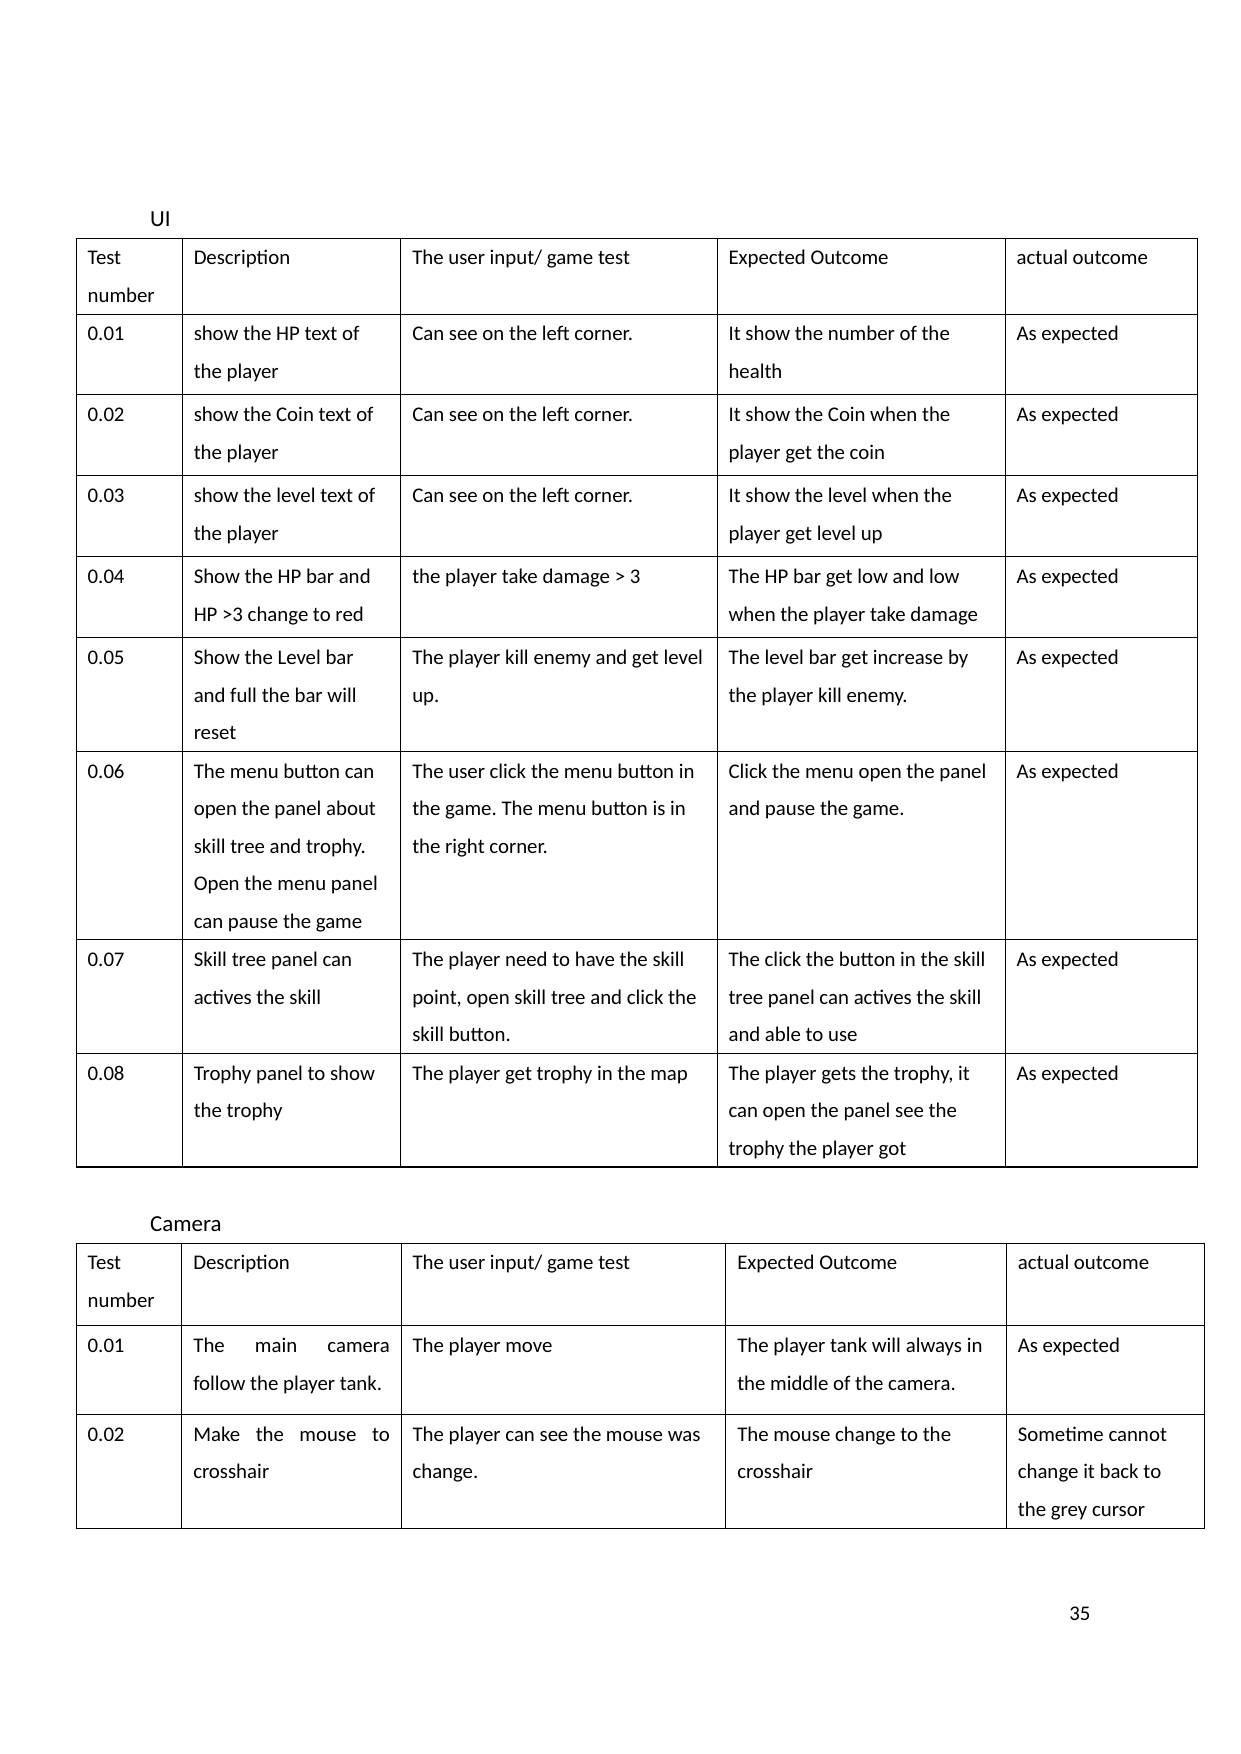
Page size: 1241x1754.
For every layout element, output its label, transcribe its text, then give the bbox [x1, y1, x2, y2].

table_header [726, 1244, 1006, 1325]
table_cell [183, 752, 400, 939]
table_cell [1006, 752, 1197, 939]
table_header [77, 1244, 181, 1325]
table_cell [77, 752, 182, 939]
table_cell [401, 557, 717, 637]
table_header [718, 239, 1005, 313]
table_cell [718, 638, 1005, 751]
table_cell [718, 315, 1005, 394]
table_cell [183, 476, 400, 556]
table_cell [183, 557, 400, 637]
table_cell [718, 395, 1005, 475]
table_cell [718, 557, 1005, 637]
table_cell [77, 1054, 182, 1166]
text UI [150, 200, 1090, 237]
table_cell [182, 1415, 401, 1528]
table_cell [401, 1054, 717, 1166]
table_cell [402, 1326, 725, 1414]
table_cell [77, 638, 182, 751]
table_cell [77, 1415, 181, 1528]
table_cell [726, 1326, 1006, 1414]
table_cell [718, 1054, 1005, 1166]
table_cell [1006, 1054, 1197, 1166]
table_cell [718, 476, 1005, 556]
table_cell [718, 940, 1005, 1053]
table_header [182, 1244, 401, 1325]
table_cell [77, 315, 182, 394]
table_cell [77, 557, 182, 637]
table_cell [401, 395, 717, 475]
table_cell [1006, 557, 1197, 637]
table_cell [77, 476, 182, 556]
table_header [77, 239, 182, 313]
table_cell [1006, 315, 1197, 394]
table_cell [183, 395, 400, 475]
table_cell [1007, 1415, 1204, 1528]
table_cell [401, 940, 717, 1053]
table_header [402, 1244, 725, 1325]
text Camera [150, 1205, 1090, 1242]
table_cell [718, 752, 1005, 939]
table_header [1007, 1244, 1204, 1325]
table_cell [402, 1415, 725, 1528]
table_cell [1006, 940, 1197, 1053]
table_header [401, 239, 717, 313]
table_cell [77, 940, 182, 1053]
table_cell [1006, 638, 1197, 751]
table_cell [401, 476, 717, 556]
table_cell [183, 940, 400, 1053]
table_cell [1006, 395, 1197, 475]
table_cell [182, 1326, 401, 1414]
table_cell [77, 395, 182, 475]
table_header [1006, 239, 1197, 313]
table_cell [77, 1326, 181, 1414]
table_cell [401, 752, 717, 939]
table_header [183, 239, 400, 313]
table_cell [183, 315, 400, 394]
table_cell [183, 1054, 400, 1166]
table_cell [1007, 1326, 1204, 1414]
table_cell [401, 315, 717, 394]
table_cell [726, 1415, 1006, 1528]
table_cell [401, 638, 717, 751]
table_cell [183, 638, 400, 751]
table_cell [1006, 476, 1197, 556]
